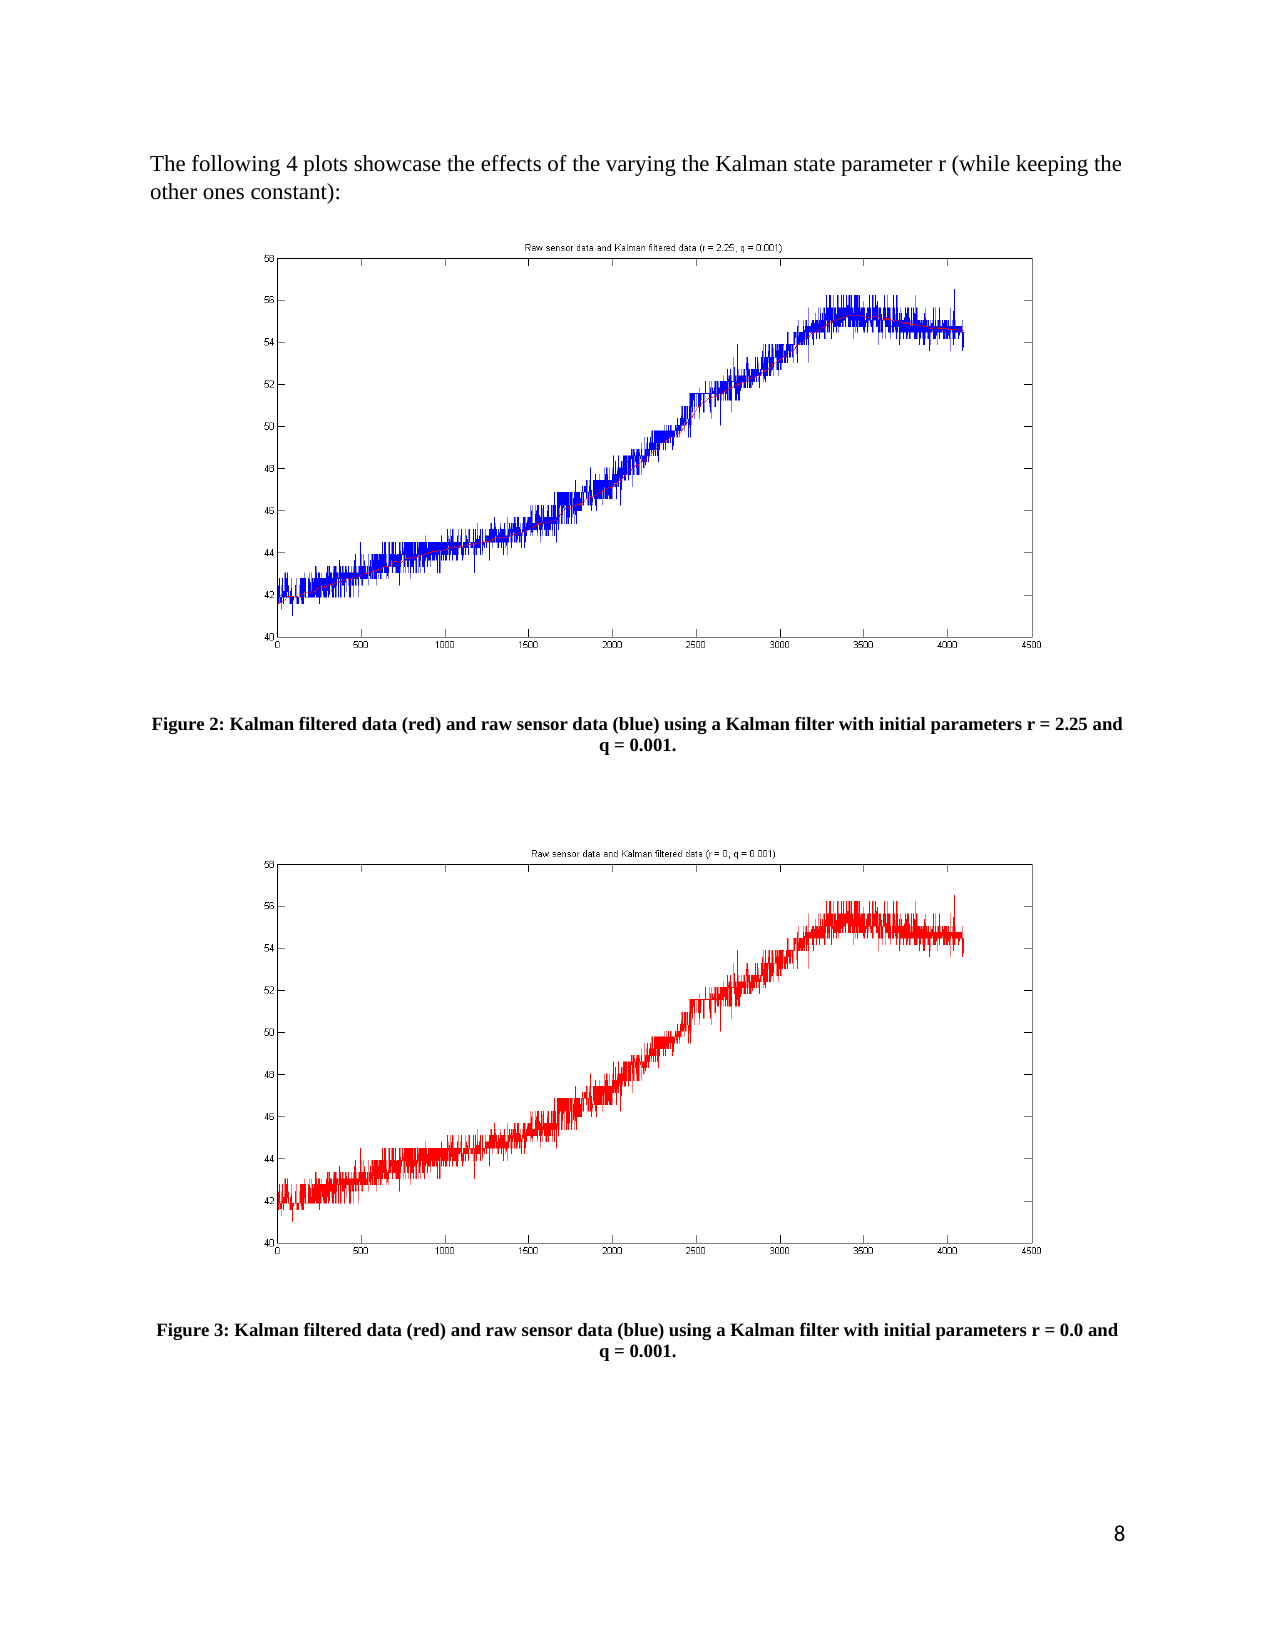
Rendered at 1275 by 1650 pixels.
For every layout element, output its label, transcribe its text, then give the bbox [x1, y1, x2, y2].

text Figure 3: Kalman filtered data (red) and raw sensor data (blue) using a Kalman filter with initial parameters r = 0.0 and q = 0.001. [150, 1319, 1125, 1362]
picture [150, 223, 1124, 688]
text Figure 2: Kalman filtered data (red) and raw sensor data (blue) using a Kalman filter with initial parameters r = 2.25 and q = 0.001. [150, 713, 1125, 756]
list The following 4 plots showcase the effects of the varying the Kalman state parameter r (while keeping the other ones constant): [150, 150, 1125, 205]
picture [150, 829, 1124, 1294]
